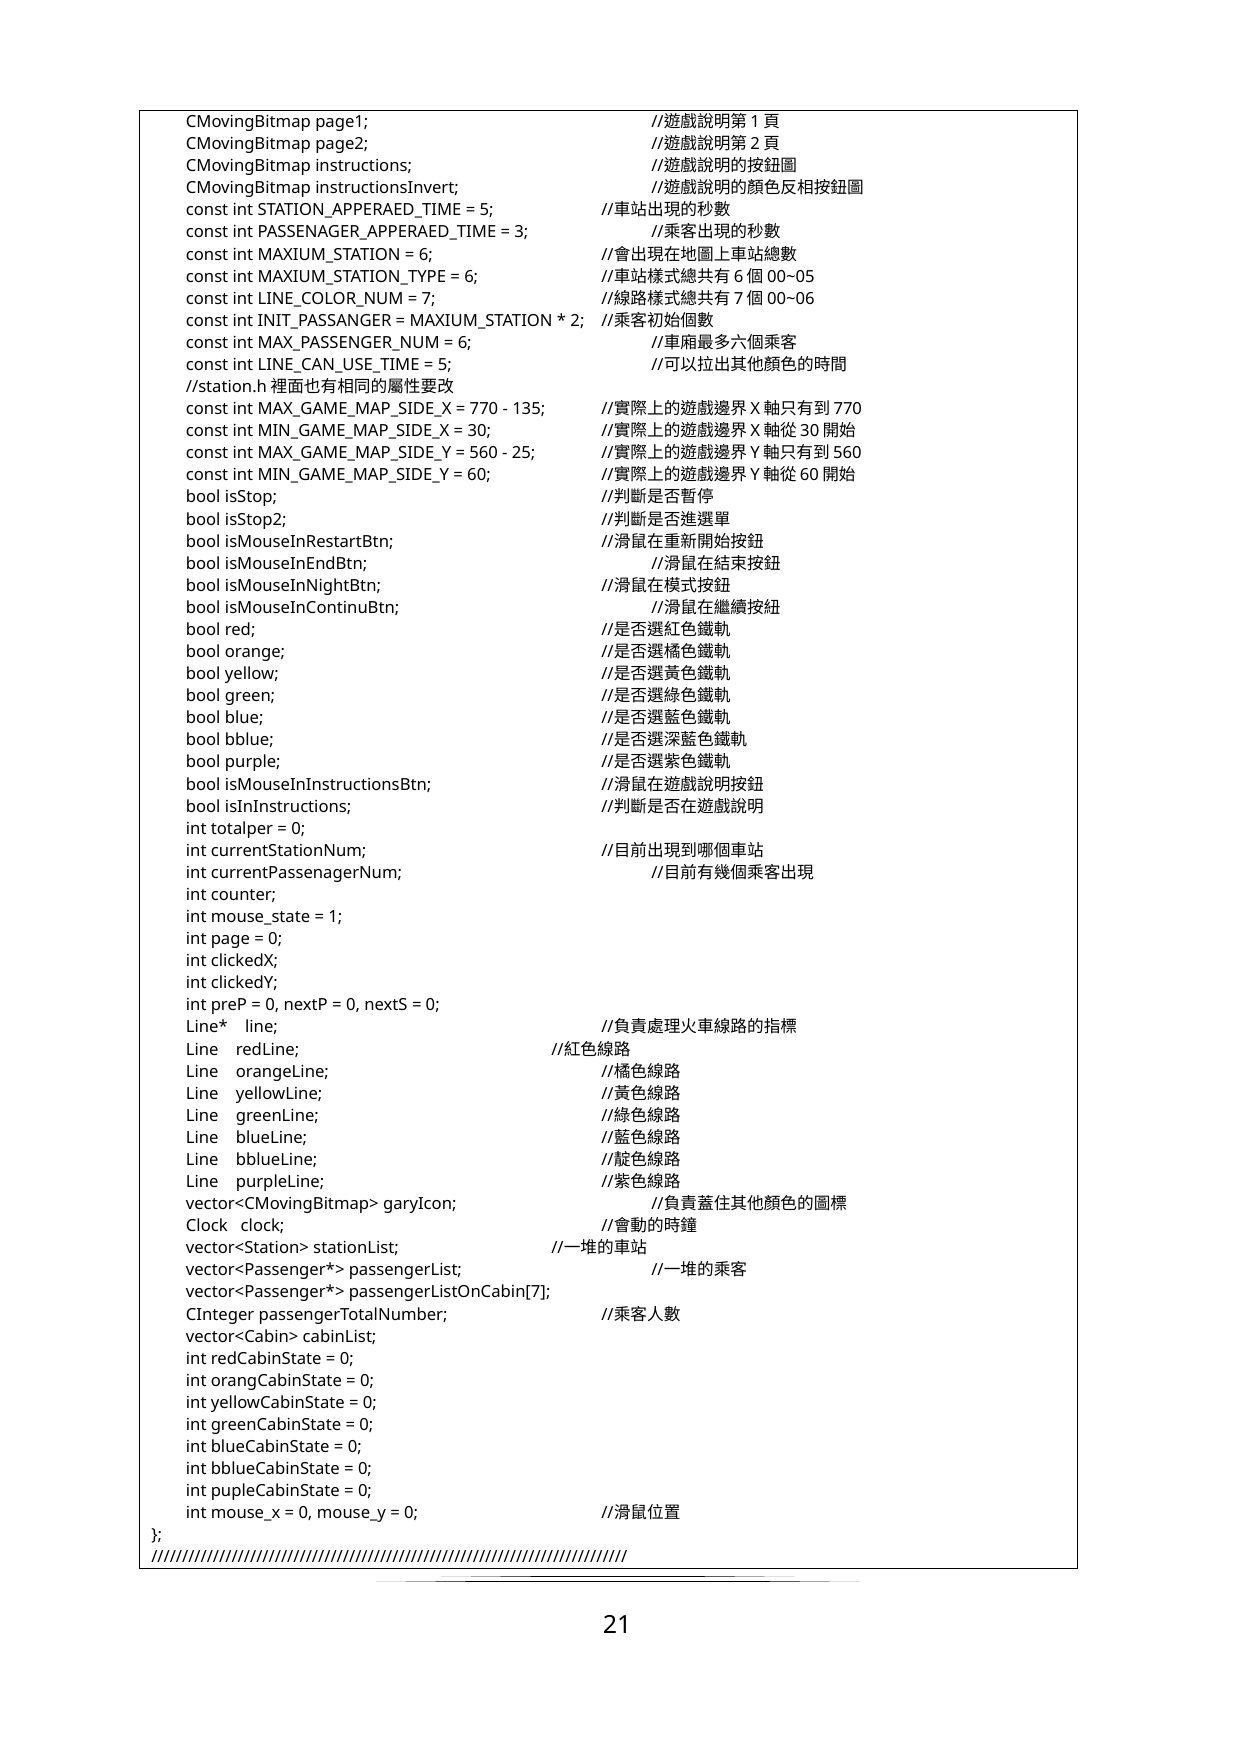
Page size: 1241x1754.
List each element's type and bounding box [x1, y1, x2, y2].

table_cell [140, 111, 1077, 1568]
